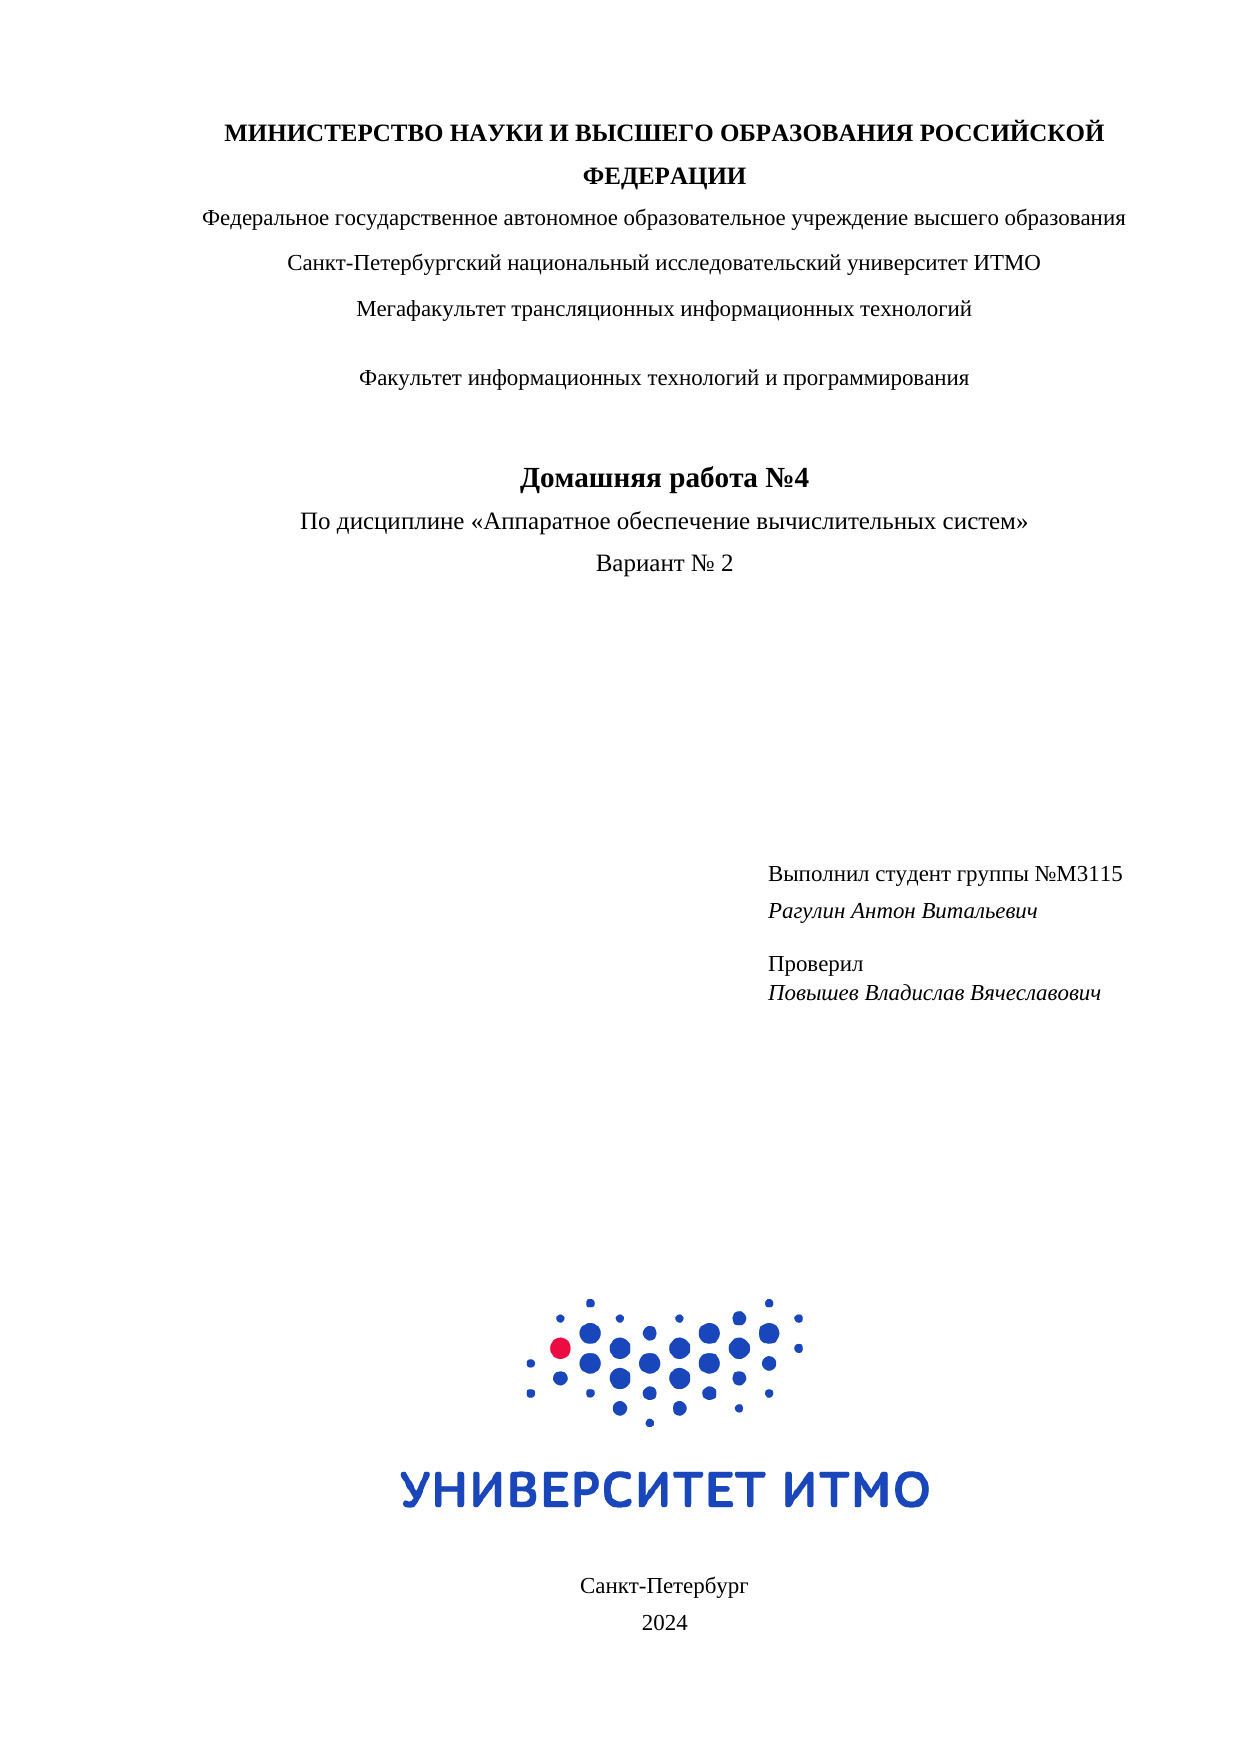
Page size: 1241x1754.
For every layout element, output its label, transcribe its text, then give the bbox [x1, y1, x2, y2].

text По дисциплине «Аппаратное обеспечение вычислительных систем» [177, 506, 1152, 535]
text Выполнил студент группы №М3115 [768, 860, 1152, 886]
text Мегафакультет трансляционных информационных технологий [177, 294, 1152, 321]
text Санкт-Петербург [177, 1573, 1152, 1599]
text Санкт-Петербургский национальный исследовательский университет ИТМО [177, 249, 1152, 276]
picture [337, 1236, 992, 1571]
text Вариант № 2 [177, 548, 1152, 576]
text МИНИСТЕРСТВО НАУКИ И ВЫСШЕГО ОБРАЗОВАНИЯ РОССИЙСКОЙ ФЕДЕРАЦИИ [177, 118, 1152, 190]
text 2024 [177, 1609, 1152, 1636]
text Факультет информационных технологий и программирования [177, 364, 1152, 390]
text Домашняя работа №4 [177, 460, 1152, 493]
text Федеральное государственное автономное образовательное учреждение высшего образования [177, 204, 1152, 231]
text Проверил Повышев Владислав Вячеславович [768, 950, 1152, 1005]
text Рагулин Антон Витальевич [768, 897, 1152, 923]
